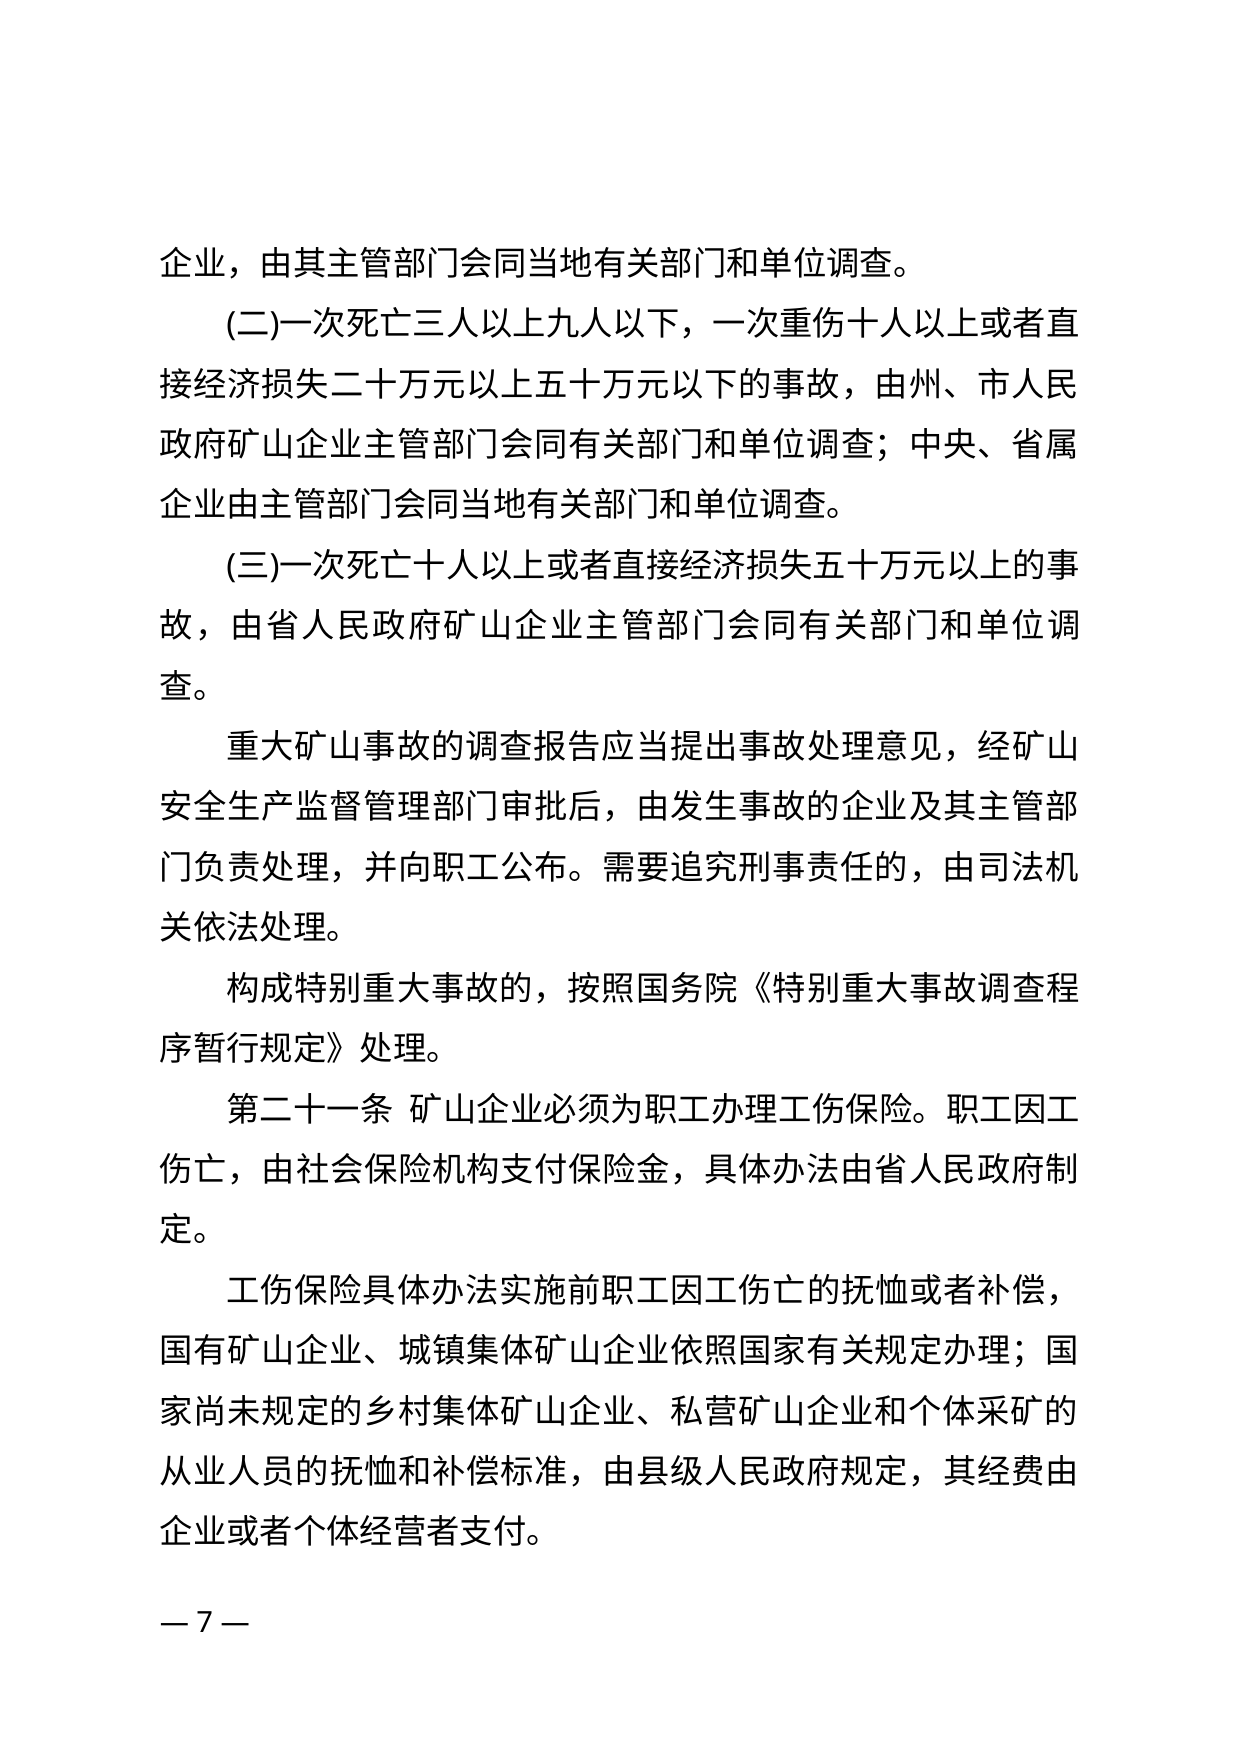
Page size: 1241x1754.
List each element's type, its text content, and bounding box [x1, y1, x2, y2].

text (三)一次死亡十人以上或者直接经济损失五十万元以上的事故，由省人民政府矿山企业主管部门会同有关部门和单位调查。 [159, 526, 1081, 708]
text 重大矿山事故的调查报告应当提出事故处理意见，经矿山安全生产监督管理部门审批后，由发生事故的企业及其主管部门负责处理，并向职工公布。需要追究刑事责任的，由司法机关依法处理。 [159, 708, 1081, 949]
text 工伤保险具体办法实施前职工因工伤亡的抚恤或者补偿，国有矿山企业、城镇集体矿山企业依照国家有关规定办理；国家尚未规定的乡村集体矿山企业、私营矿山企业和个体采矿的从业人员的抚恤和补偿标准，由县级人民政府规定，其经费由企业或者个体经营者支付。 [159, 1251, 1081, 1553]
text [159, 224, 1081, 285]
text 构成特别重大事故的，按照国务院《特别重大事故调查程序暂行规定》处理。 [159, 949, 1081, 1070]
text (二)一次死亡三人以上九人以下，一次重伤十人以上或者直接经济损失二十万元以上五十万元以下的事故，由州、市人民政府矿山企业主管部门会同有关部门和单位调查；中央、省属企业由主管部门会同当地有关部门和单位调查。 [159, 285, 1081, 526]
text 第二十一条 矿山企业必须为职工办理工伤保险。职工因工伤亡，由社会保险机构支付保险金，具体办法由省人民政府制定。 [159, 1070, 1081, 1251]
